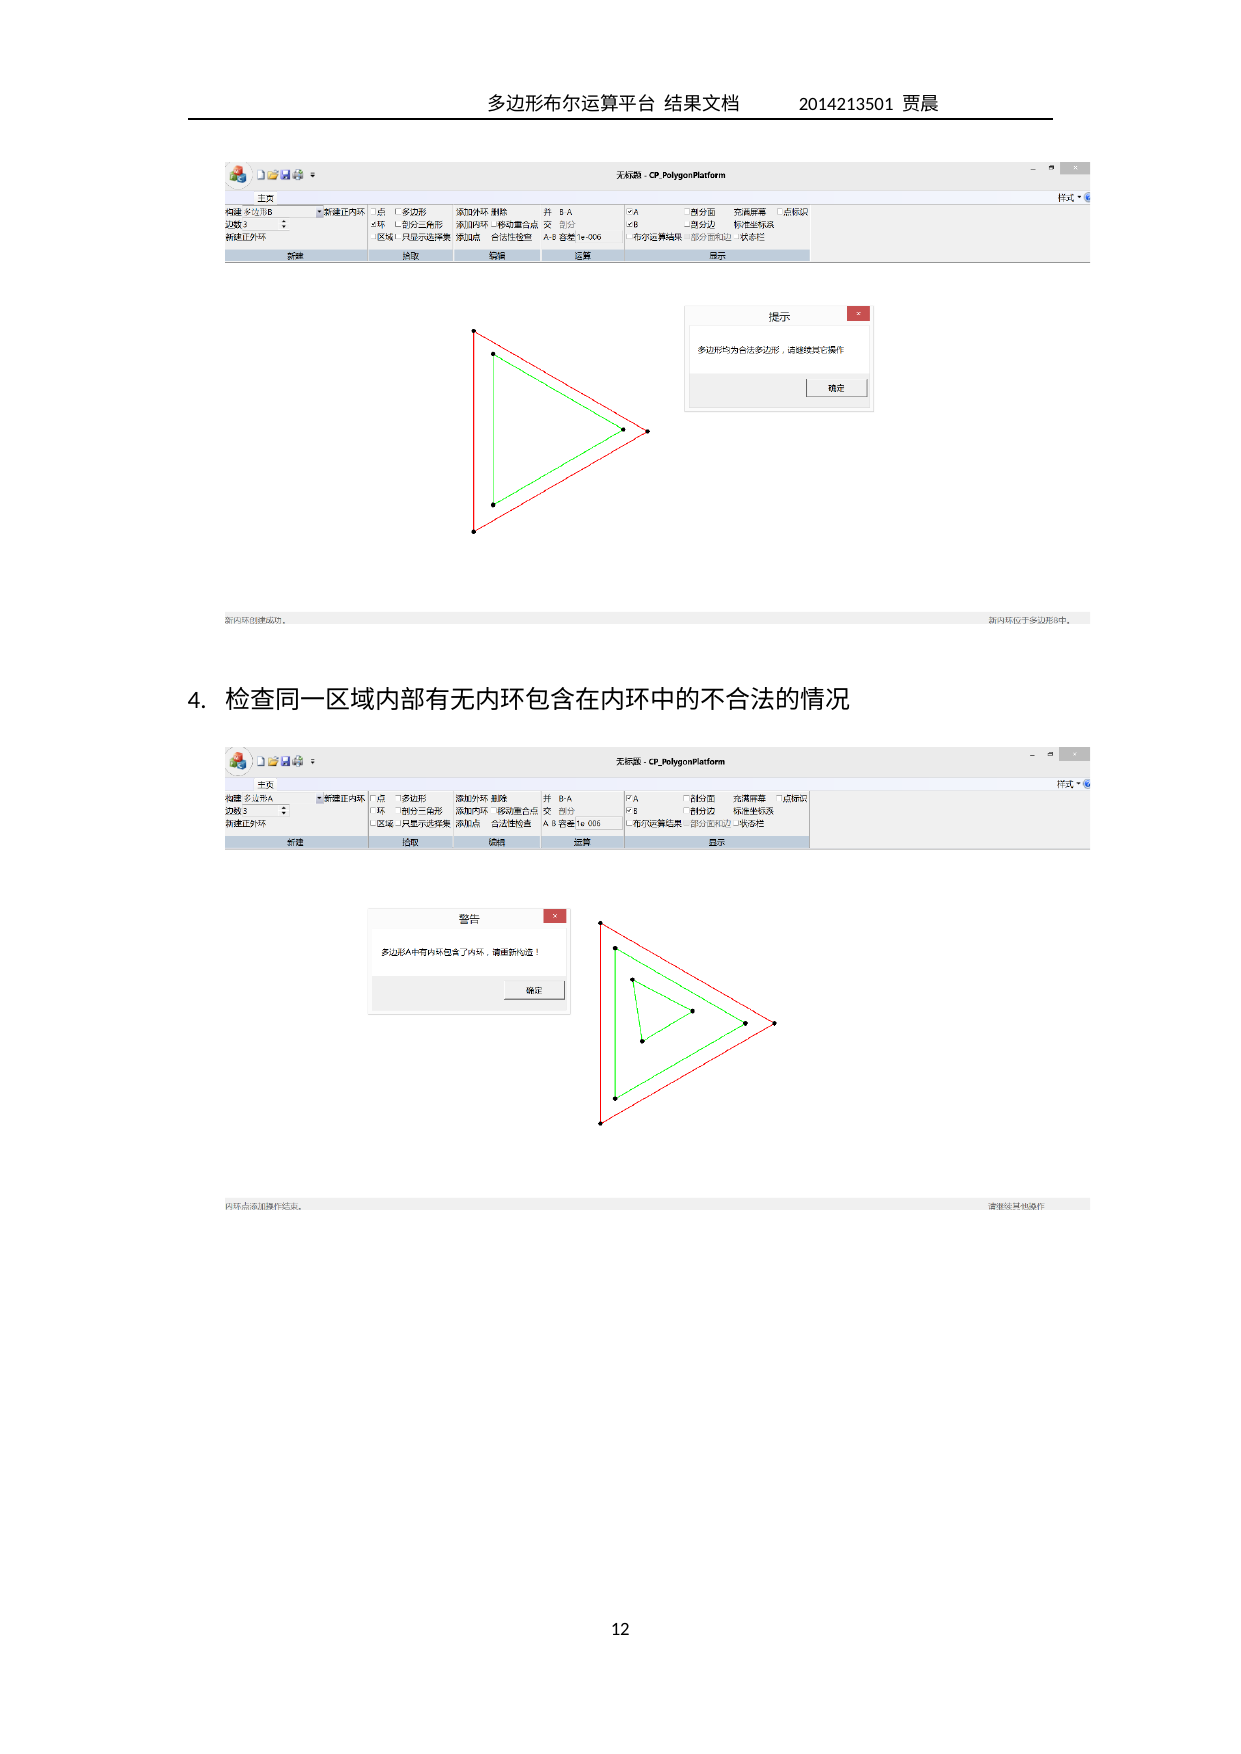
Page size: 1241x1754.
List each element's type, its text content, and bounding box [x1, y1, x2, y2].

picture [225, 162, 1091, 624]
picture [225, 747, 1091, 1210]
list 检查同一区域内部有无内环包含在内环中的不合法的情况 [187, 665, 1053, 730]
